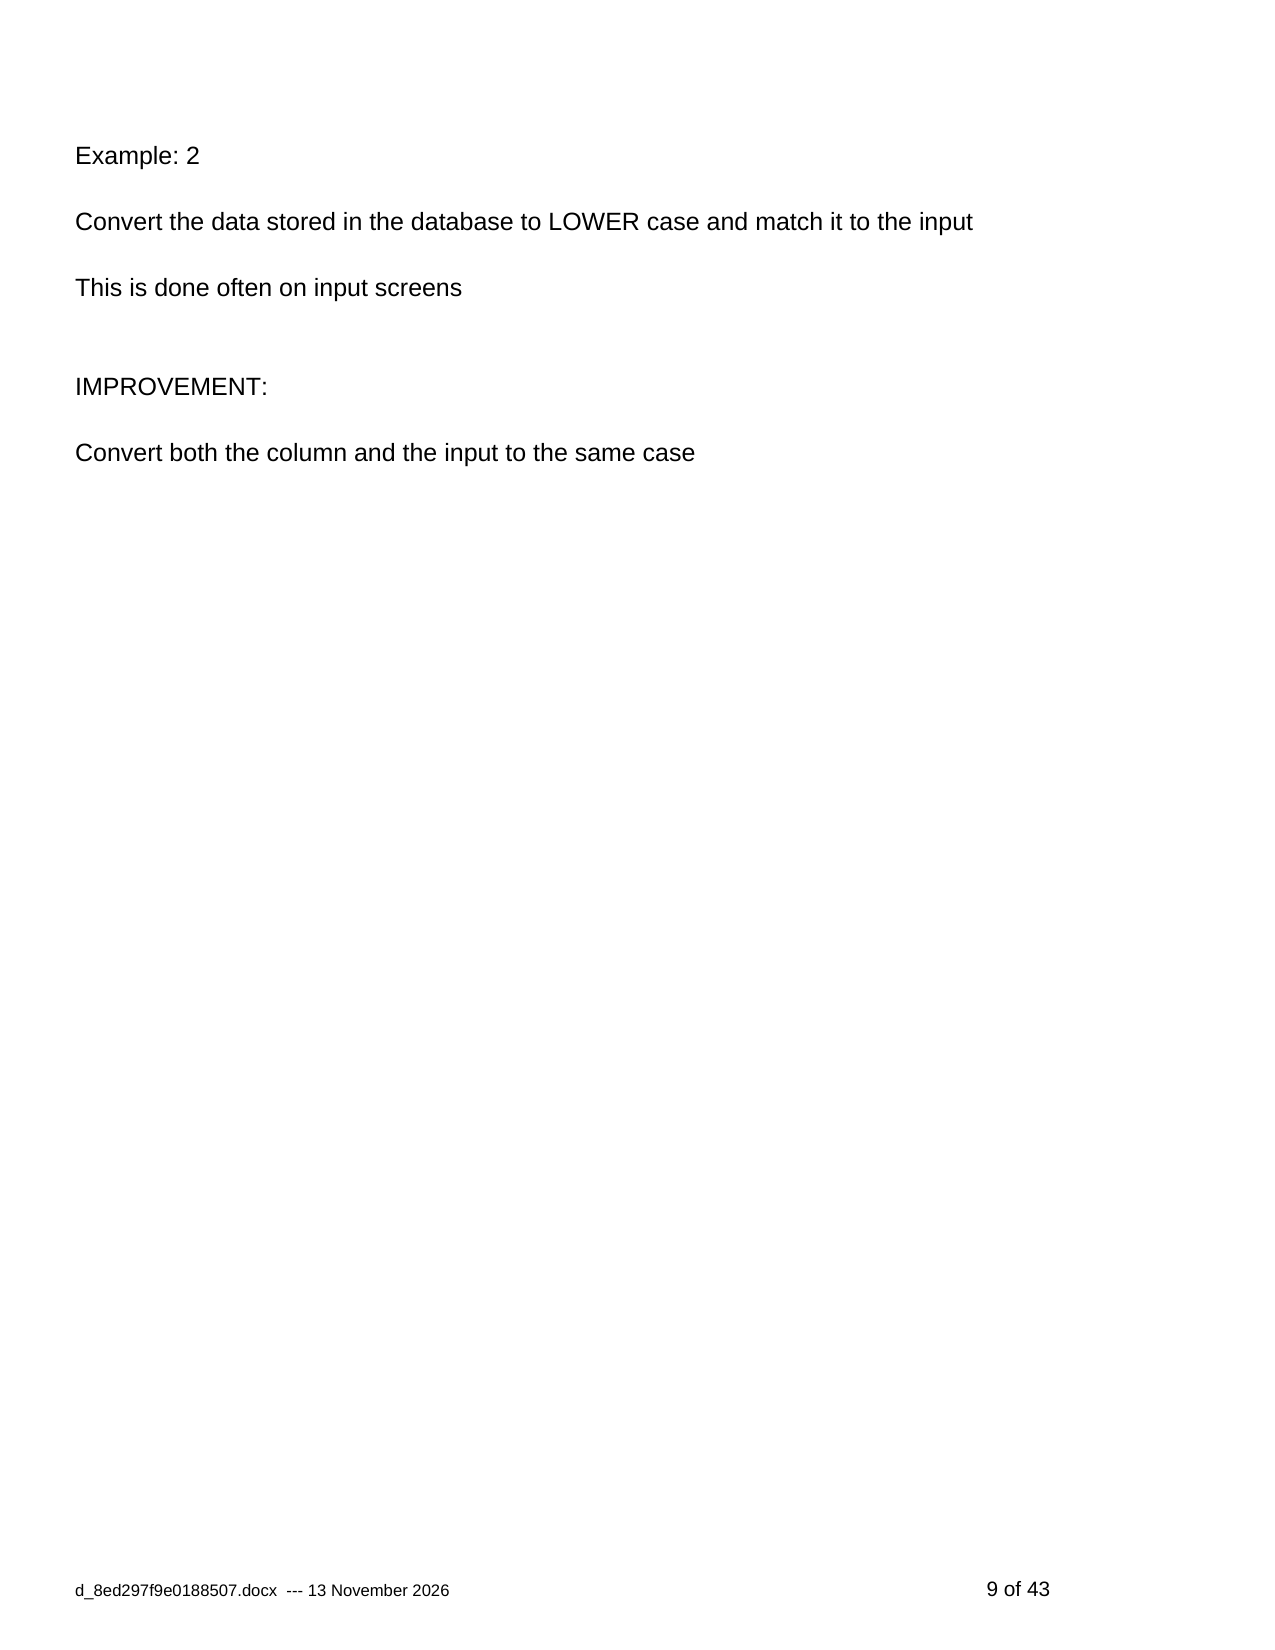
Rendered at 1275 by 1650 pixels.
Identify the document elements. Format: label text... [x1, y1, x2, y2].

text This is done often on input screens [75, 273, 1200, 302]
text Convert both the column and the input to the same case [75, 438, 1200, 467]
text IMPROVEMENT: [75, 372, 1200, 401]
text Convert the data stored in the database to LOWER case and match it to the input [75, 207, 1200, 236]
text Example: 2 [75, 141, 1200, 170]
